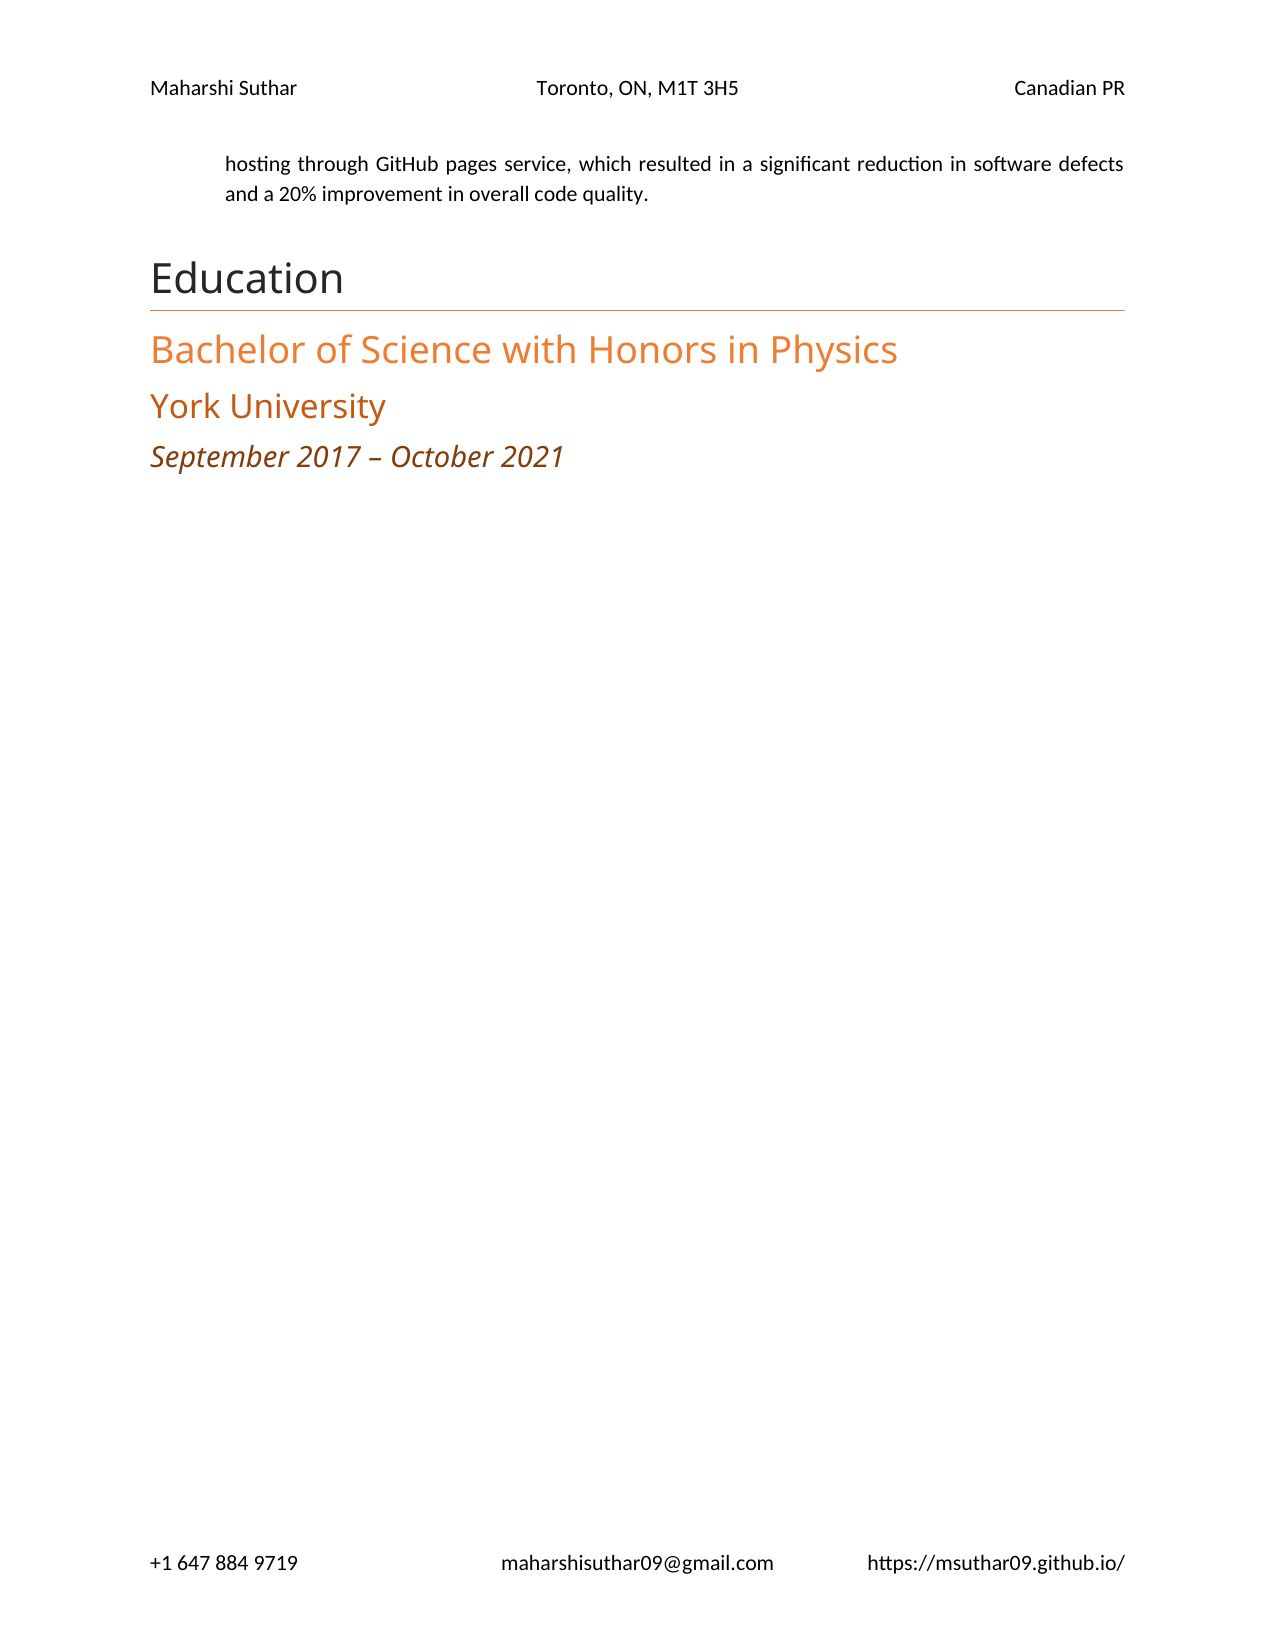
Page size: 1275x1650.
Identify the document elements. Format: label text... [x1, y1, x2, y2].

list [187, 150, 1125, 207]
subtitle September 2017 – October 2021 [150, 436, 1125, 476]
subtitle Education [150, 249, 1125, 310]
subtitle Bachelor of Science with Honors in Physics [150, 323, 1125, 374]
subtitle York University [150, 383, 1125, 428]
